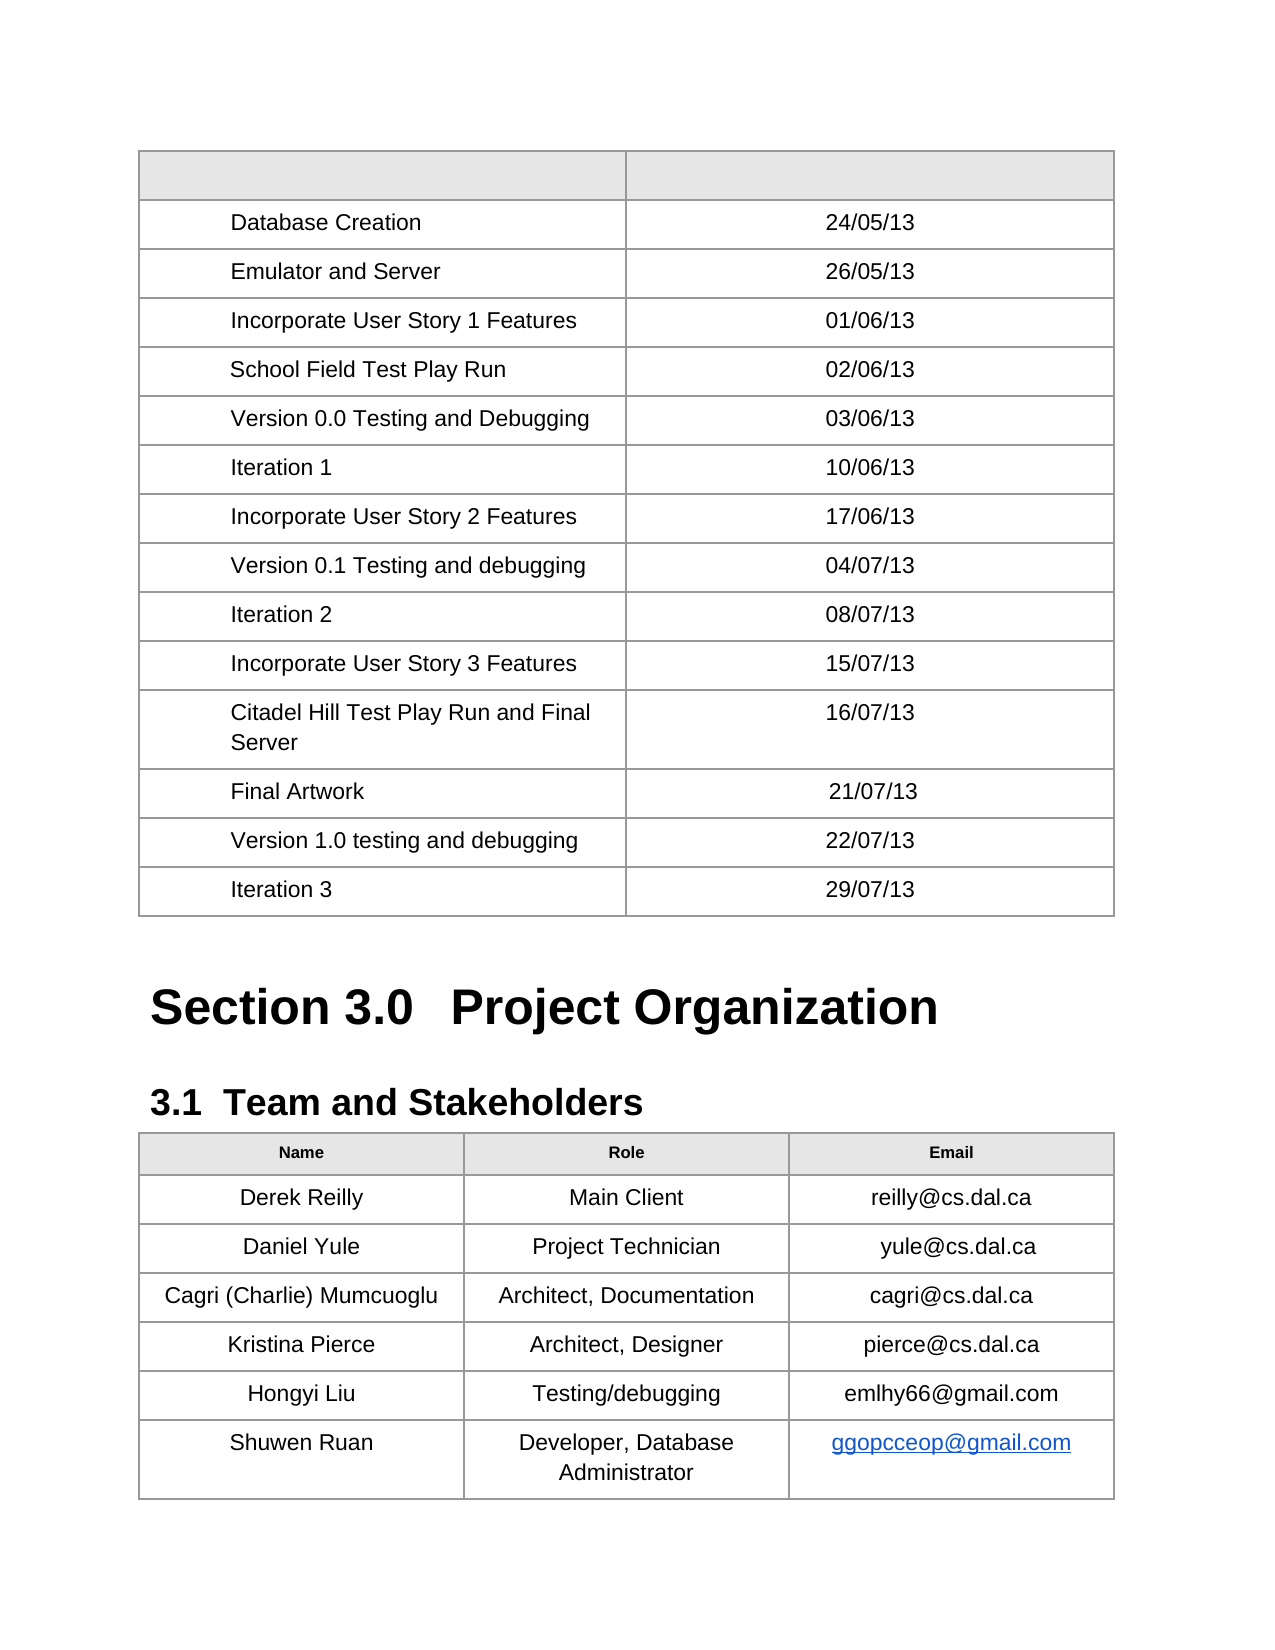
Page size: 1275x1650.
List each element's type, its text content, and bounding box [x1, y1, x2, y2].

table_cell yule@cs.dal.ca [790, 1225, 1113, 1272]
table_header Name [140, 1134, 463, 1174]
table_cell pierce@cs.dal.ca [790, 1323, 1113, 1370]
table_cell Emulator and Server [140, 250, 625, 297]
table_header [140, 152, 625, 199]
table_cell 01/06/13 [627, 299, 1113, 346]
table_cell Testing/debugging [465, 1372, 788, 1419]
table_cell Incorporate User Story 1 Features [140, 299, 625, 346]
table_cell 10/06/13 [627, 446, 1113, 493]
table_cell 21/07/13 [627, 770, 1113, 817]
table_cell Architect, Designer [465, 1323, 788, 1370]
table_cell 08/07/13 [627, 593, 1113, 639]
table_cell Citadel Hill Test Play Run and Final Server [140, 691, 625, 768]
table_cell Database Creation [140, 201, 625, 248]
table_cell 29/07/13 [627, 868, 1113, 914]
text Section 3.0 Project Organization [150, 977, 1125, 1034]
table_cell Iteration 1 [140, 446, 625, 493]
table_header Target Date [627, 152, 1113, 199]
table_cell Incorporate User Story 3 Features [140, 642, 625, 688]
table_cell School Field Test Play Run [140, 348, 625, 395]
table_cell 03/06/13 [627, 397, 1113, 444]
table_cell Iteration 3 [140, 868, 625, 914]
table_cell Version 0.0 Testing and Debugging [140, 397, 625, 444]
table_cell ggopcceop@gmail.com [790, 1421, 1113, 1498]
table_cell Version 0.1 Testing and debugging [140, 544, 625, 591]
table_cell Derek Reilly [140, 1176, 463, 1223]
table_cell Cagri (Charlie) Mumcuoglu [140, 1274, 463, 1321]
table_cell Version 1.0 testing and debugging [140, 819, 625, 866]
table_cell cagri@cs.dal.ca [790, 1274, 1113, 1321]
table_cell 16/07/13 [627, 691, 1113, 768]
table_cell 22/07/13 [627, 819, 1113, 866]
table_cell Architect, Documentation [465, 1274, 788, 1321]
table_header Email [790, 1134, 1113, 1174]
table_cell 15/07/13 [627, 642, 1113, 688]
table_cell Main Client [465, 1176, 788, 1223]
subtitle 3.1 Team and Stakeholders [150, 1081, 1125, 1124]
table_cell Developer, Database Administrator [465, 1421, 788, 1498]
table_cell 02/06/13 [627, 348, 1113, 395]
table_cell Hongyi Liu [140, 1372, 463, 1419]
table_cell 04/07/13 [627, 544, 1113, 591]
table_cell 17/06/13 [627, 495, 1113, 542]
table_cell 26/05/13 [627, 250, 1113, 297]
table_cell reilly@cs.dal.ca [790, 1176, 1113, 1223]
table_cell Iteration 2 [140, 593, 625, 639]
table_cell Daniel Yule [140, 1225, 463, 1272]
table_cell emlhy66@gmail.com [790, 1372, 1113, 1419]
table_cell Kristina Pierce [140, 1323, 463, 1370]
table_header Role [465, 1134, 788, 1174]
table_cell 24/05/13 [627, 201, 1113, 248]
table_cell Final Artwork [140, 770, 625, 817]
table_cell Incorporate User Story 2 Features [140, 495, 625, 542]
table_cell Shuwen Ruan [140, 1421, 463, 1498]
table_cell Project Technician [465, 1225, 788, 1272]
